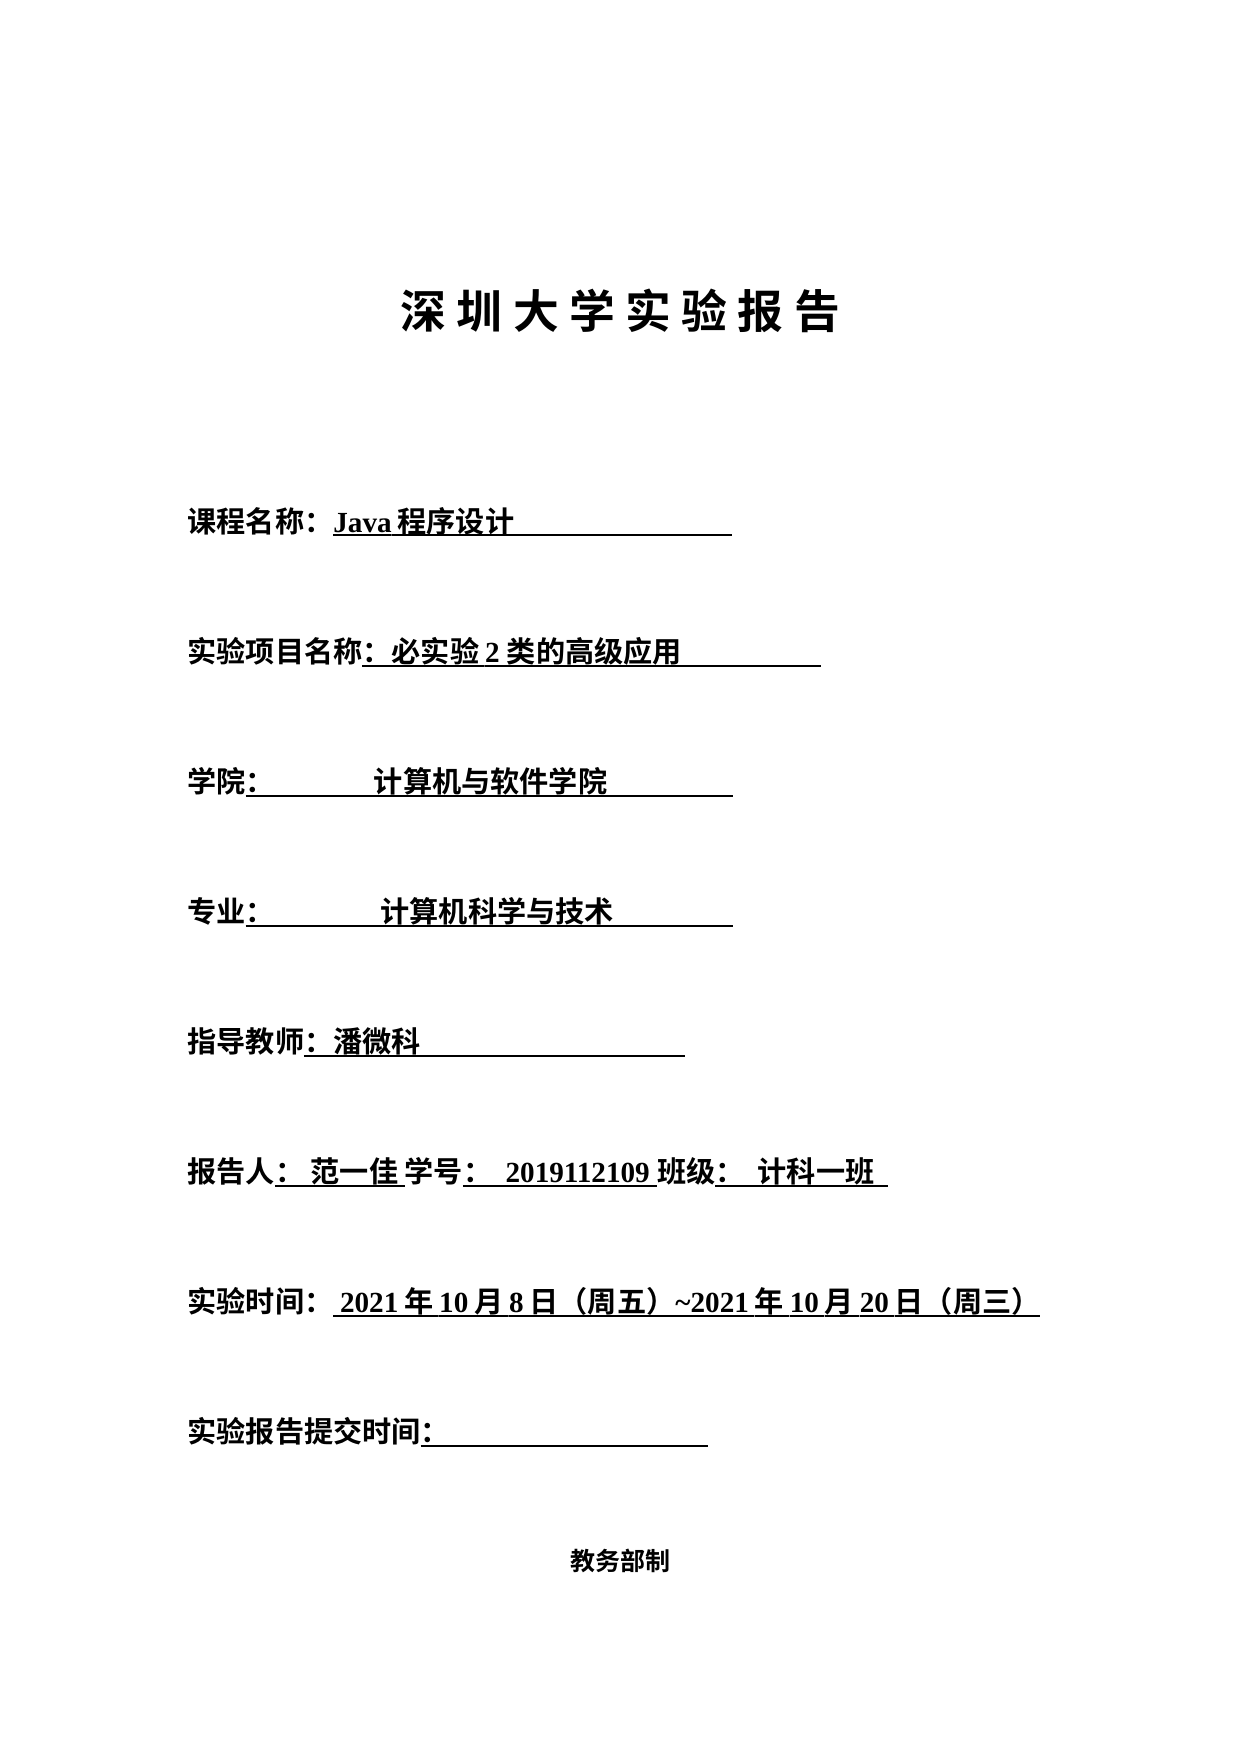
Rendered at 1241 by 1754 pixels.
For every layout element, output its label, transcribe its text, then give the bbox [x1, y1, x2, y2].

text 课程名称：Java程序设计 [187, 487, 1053, 552]
text 实验报告提交时间： [187, 1397, 1053, 1462]
text 实验项目名称：必实验2 类的高级应用 [187, 617, 1053, 682]
text 专业： 计算机科学与技术 [187, 877, 1053, 942]
text 实验时间： 2021年10月8日（周五）~2021年10月20日（周三） [187, 1267, 1053, 1332]
text 指导教师：潘微科 [187, 1007, 1053, 1072]
text 深 圳 大 学 实 验 报 告 [187, 259, 1053, 357]
text 学院： 计算机与软件学院 [187, 747, 1053, 812]
text 报告人： 范一佳 学号： 2019112109 班级： 计科一班 [187, 1137, 1053, 1202]
text 教务部制 [187, 1527, 1053, 1592]
